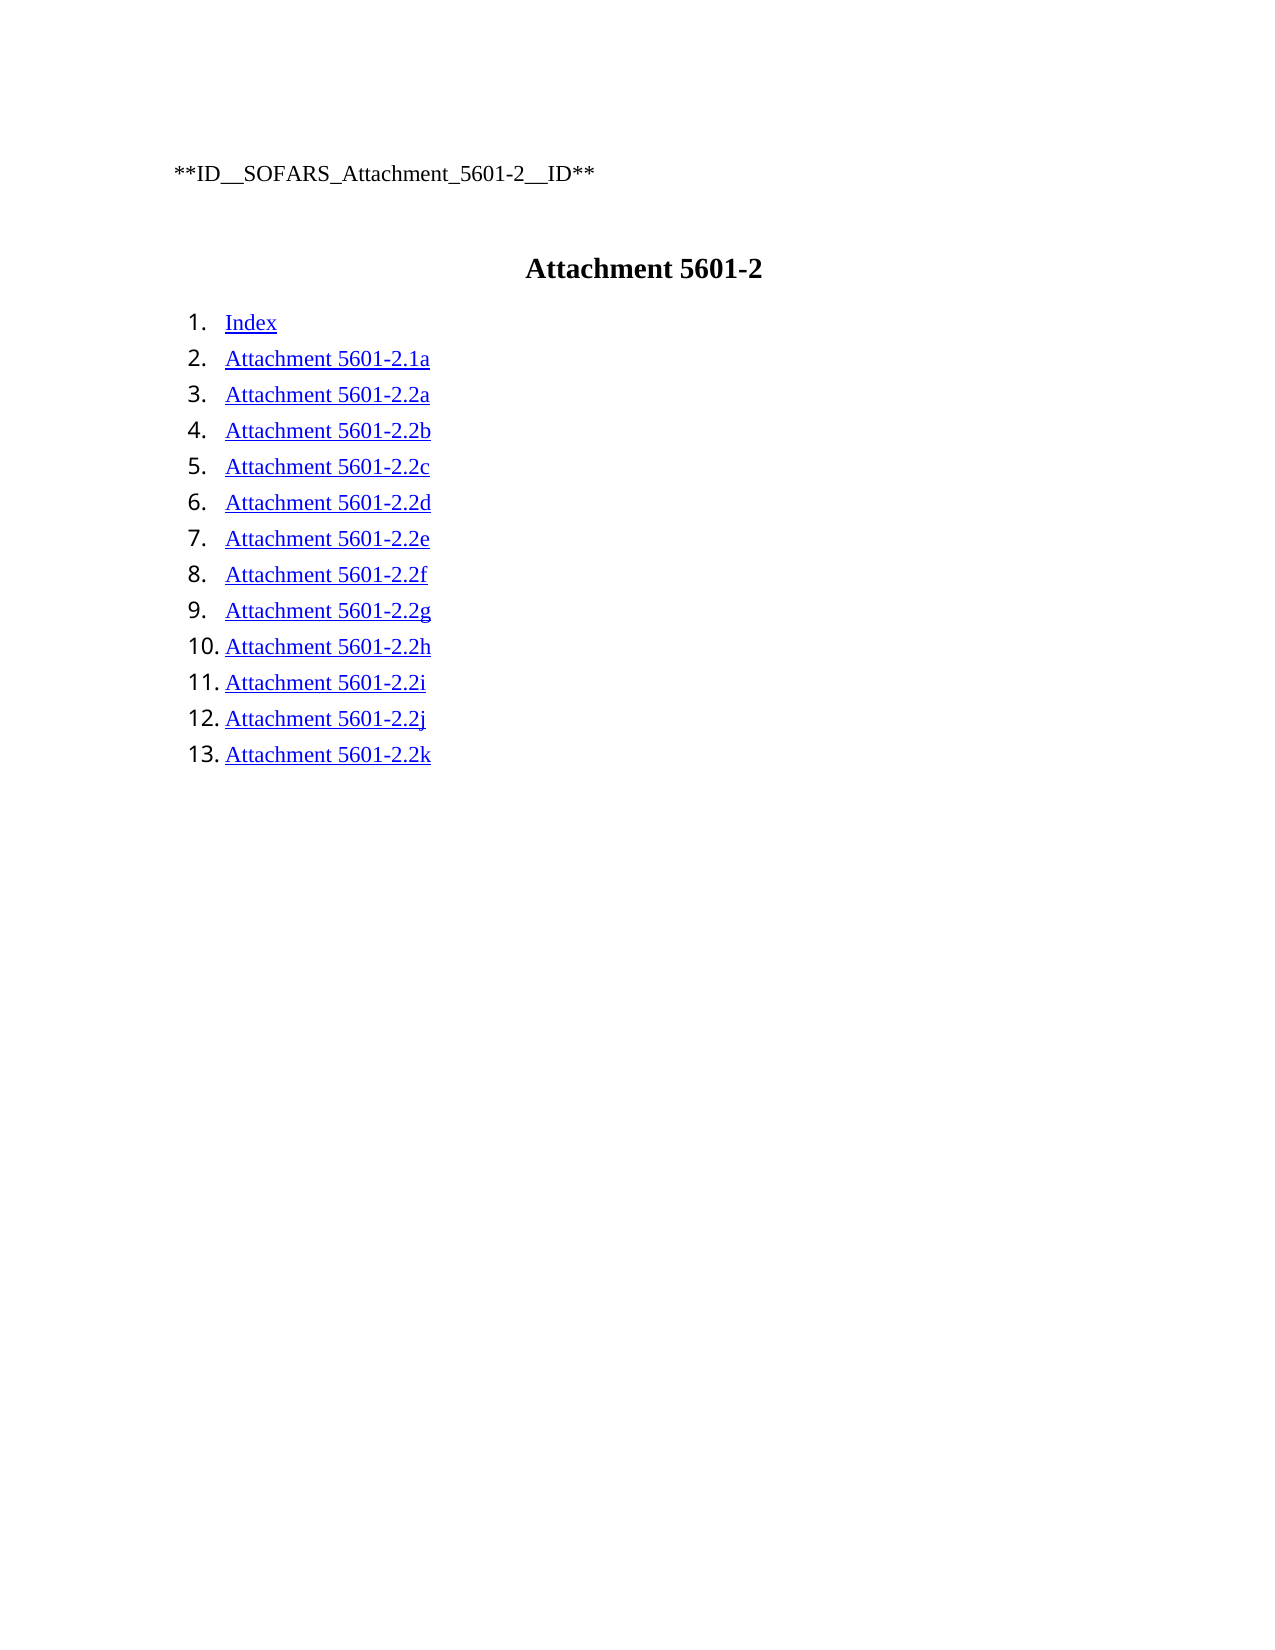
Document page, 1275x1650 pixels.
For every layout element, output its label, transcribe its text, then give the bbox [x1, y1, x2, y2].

list Attachment 5601-2.2j [187, 702, 1125, 733]
text **ID__SOFARS_Attachment_5601-2__ID** [163, 150, 1135, 197]
list Attachment 5601-2.2f [187, 558, 1125, 589]
list Attachment 5601-2.2b [187, 414, 1125, 445]
list Attachment 5601-2.2g [187, 594, 1125, 625]
subtitle Attachment 5601-2 [162, 251, 1125, 284]
list Attachment 5601-2.2d [187, 486, 1125, 517]
list Attachment 5601-2.2i [187, 666, 1125, 697]
list Attachment 5601-2.2a [187, 378, 1125, 409]
list Index [187, 306, 1125, 338]
list Attachment 5601-2.2c [187, 450, 1125, 481]
list Attachment 5601-2.2k [187, 738, 1125, 769]
list Attachment 5601-2.2e [187, 522, 1125, 553]
list Attachment 5601-2.2h [187, 630, 1125, 661]
list Attachment 5601-2.1a [187, 342, 1125, 373]
